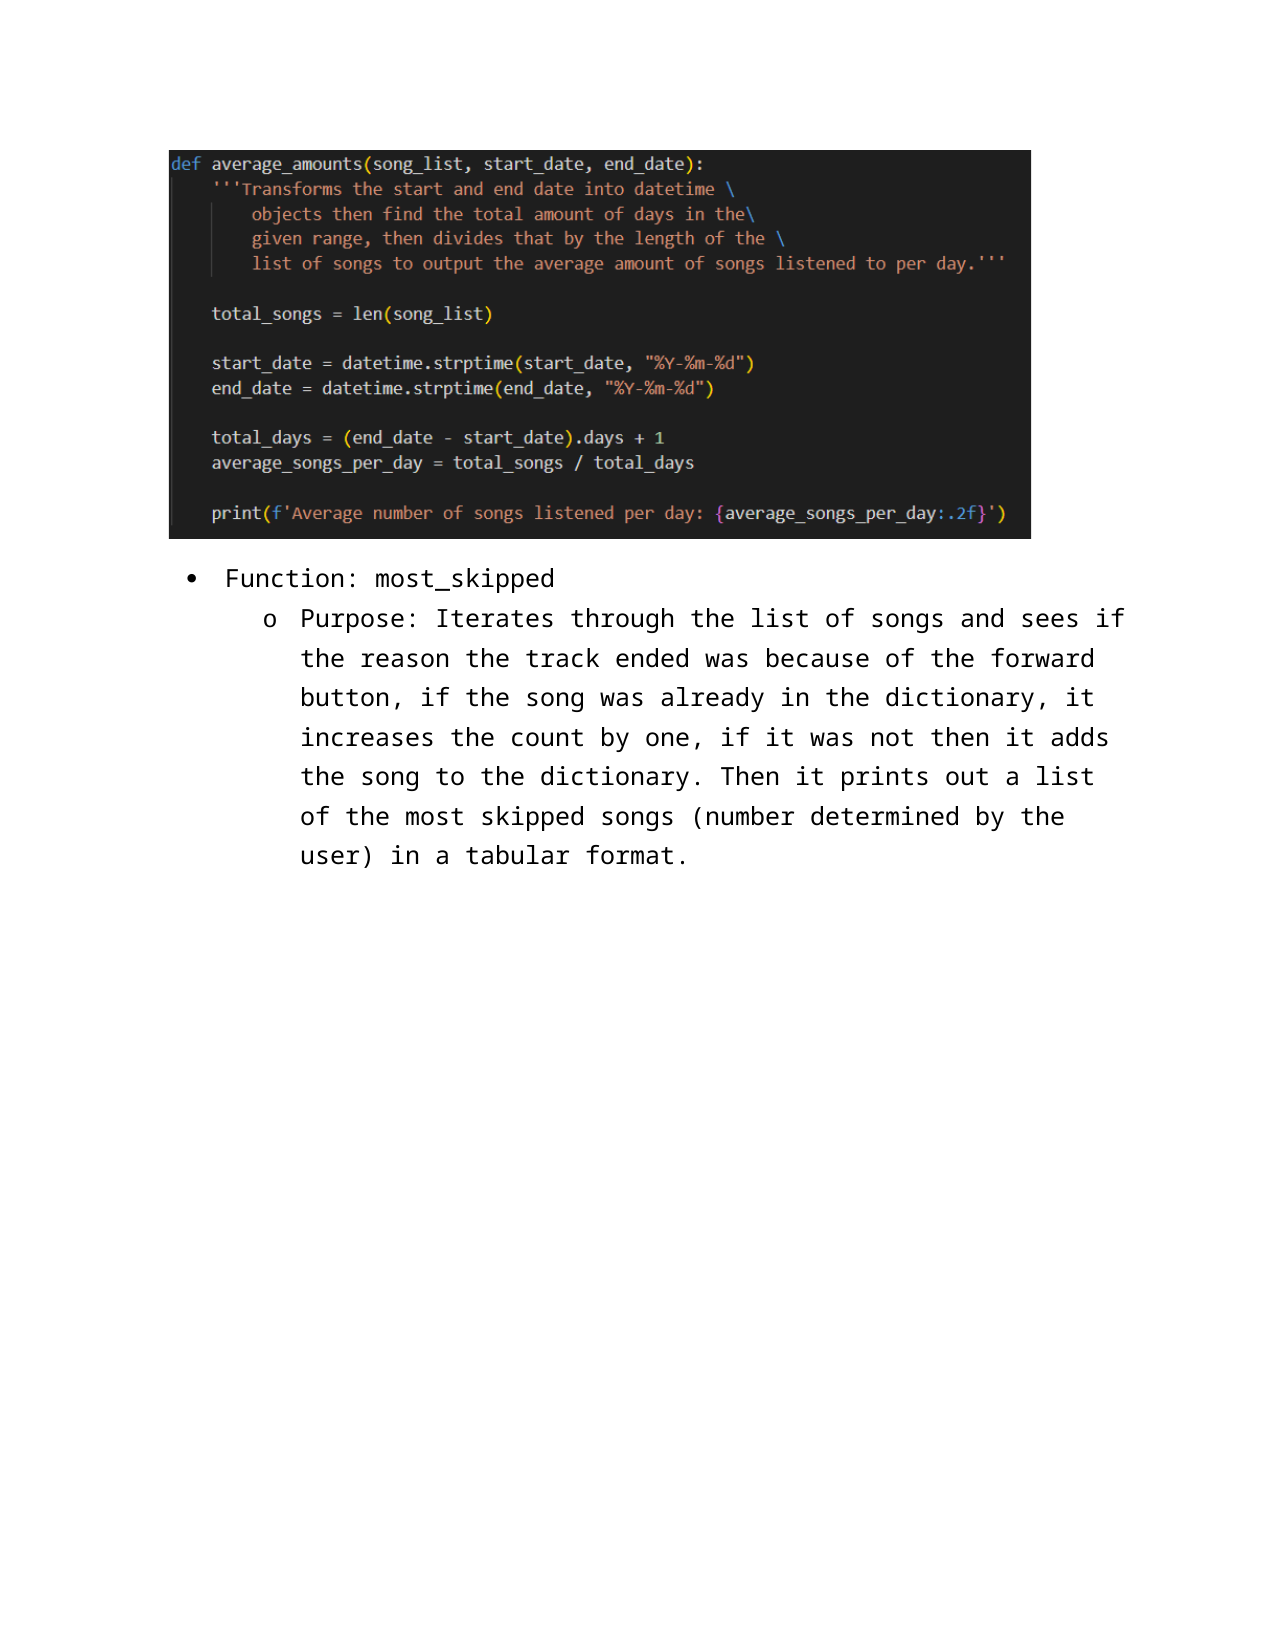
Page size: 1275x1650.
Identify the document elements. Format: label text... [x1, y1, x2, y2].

list Purpose: Iterates through the list of songs and sees if the reason the track ended was because of the forward button, if the song was already in the dictionary, it increases the count by one, if it was not then it adds the song to the dictionary. Then it prints out a list of the most skipped songs (number determined by the user) in a tabular format. [262, 601, 1125, 872]
list Function: most_skipped [187, 561, 1125, 595]
